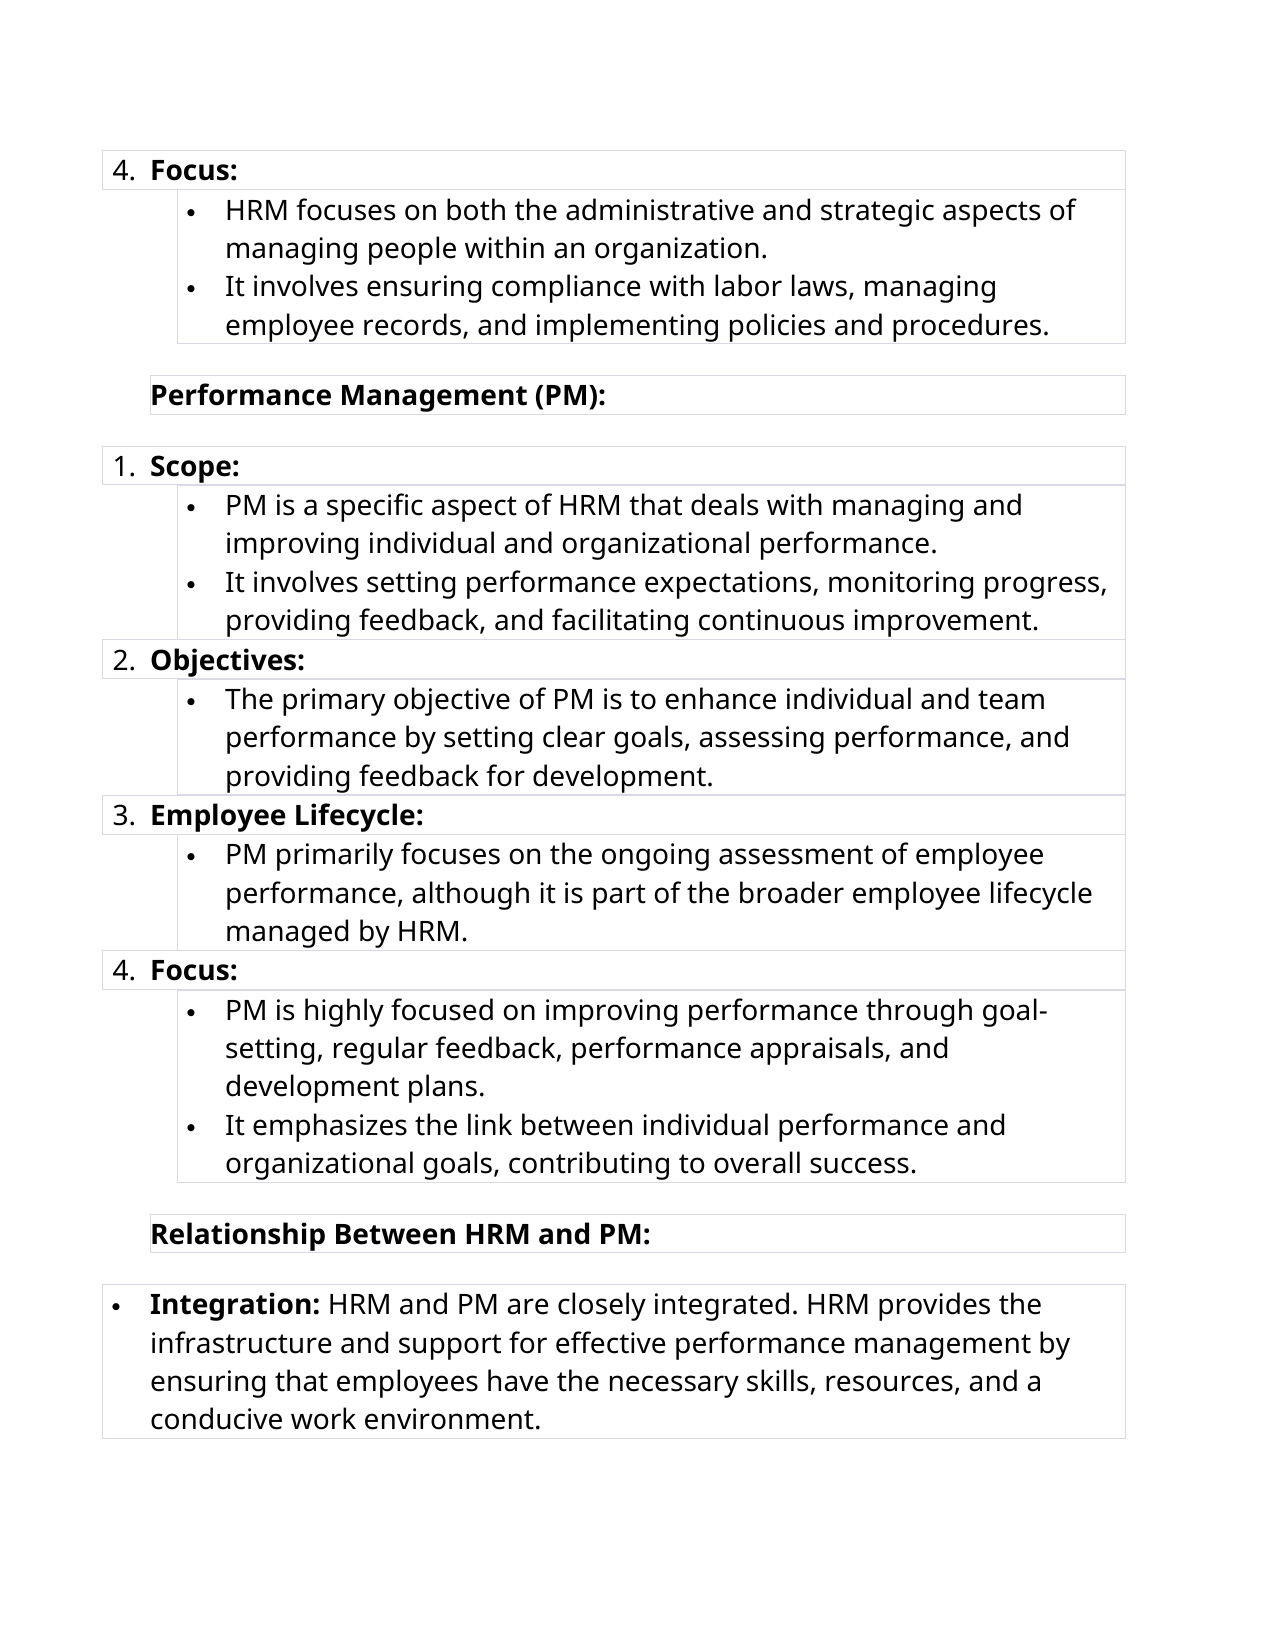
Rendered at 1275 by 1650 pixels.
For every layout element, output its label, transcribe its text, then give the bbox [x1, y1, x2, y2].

list It emphasizes the link between individual performance and organizational goals, contributing to overall success. [178, 1104, 1125, 1182]
list PM is highly focused on improving performance through goal-setting, regular feedback, performance appraisals, and development plans. [178, 991, 1125, 1104]
text Relationship Between HRM and PM: [151, 1215, 1125, 1252]
list Focus: [103, 151, 1125, 189]
list HRM focuses on both the administrative and strategic aspects of managing people within an organization. [178, 190, 1125, 266]
list Focus: [103, 951, 1125, 989]
list Integration: HRM and PM are closely integrated. HRM provides the infrastructure and support for effective performance management by ensuring that employees have the necessary skills, resources, and a conducive work environment. [103, 1285, 1125, 1438]
list PM primarily focuses on the ongoing assessment of employee performance, although it is part of the broader employee lifecycle managed by HRM. [178, 835, 1125, 950]
list Employee Lifecycle: [103, 796, 1125, 834]
list PM is a specific aspect of HRM that deals with managing and improving individual and organizational performance. [178, 486, 1125, 562]
list It involves ensuring compliance with labor laws, managing employee records, and implementing policies and procedures. [178, 266, 1125, 343]
list The primary objective of PM is to enhance individual and team performance by setting clear goals, assessing performance, and providing feedback for development. [178, 680, 1125, 794]
list Scope: [103, 447, 1125, 484]
list It involves setting performance expectations, monitoring progress, providing feedback, and facilitating continuous improvement. [178, 562, 1125, 639]
list Objectives: [103, 640, 1125, 678]
text Performance Management (PM): [151, 376, 1125, 414]
